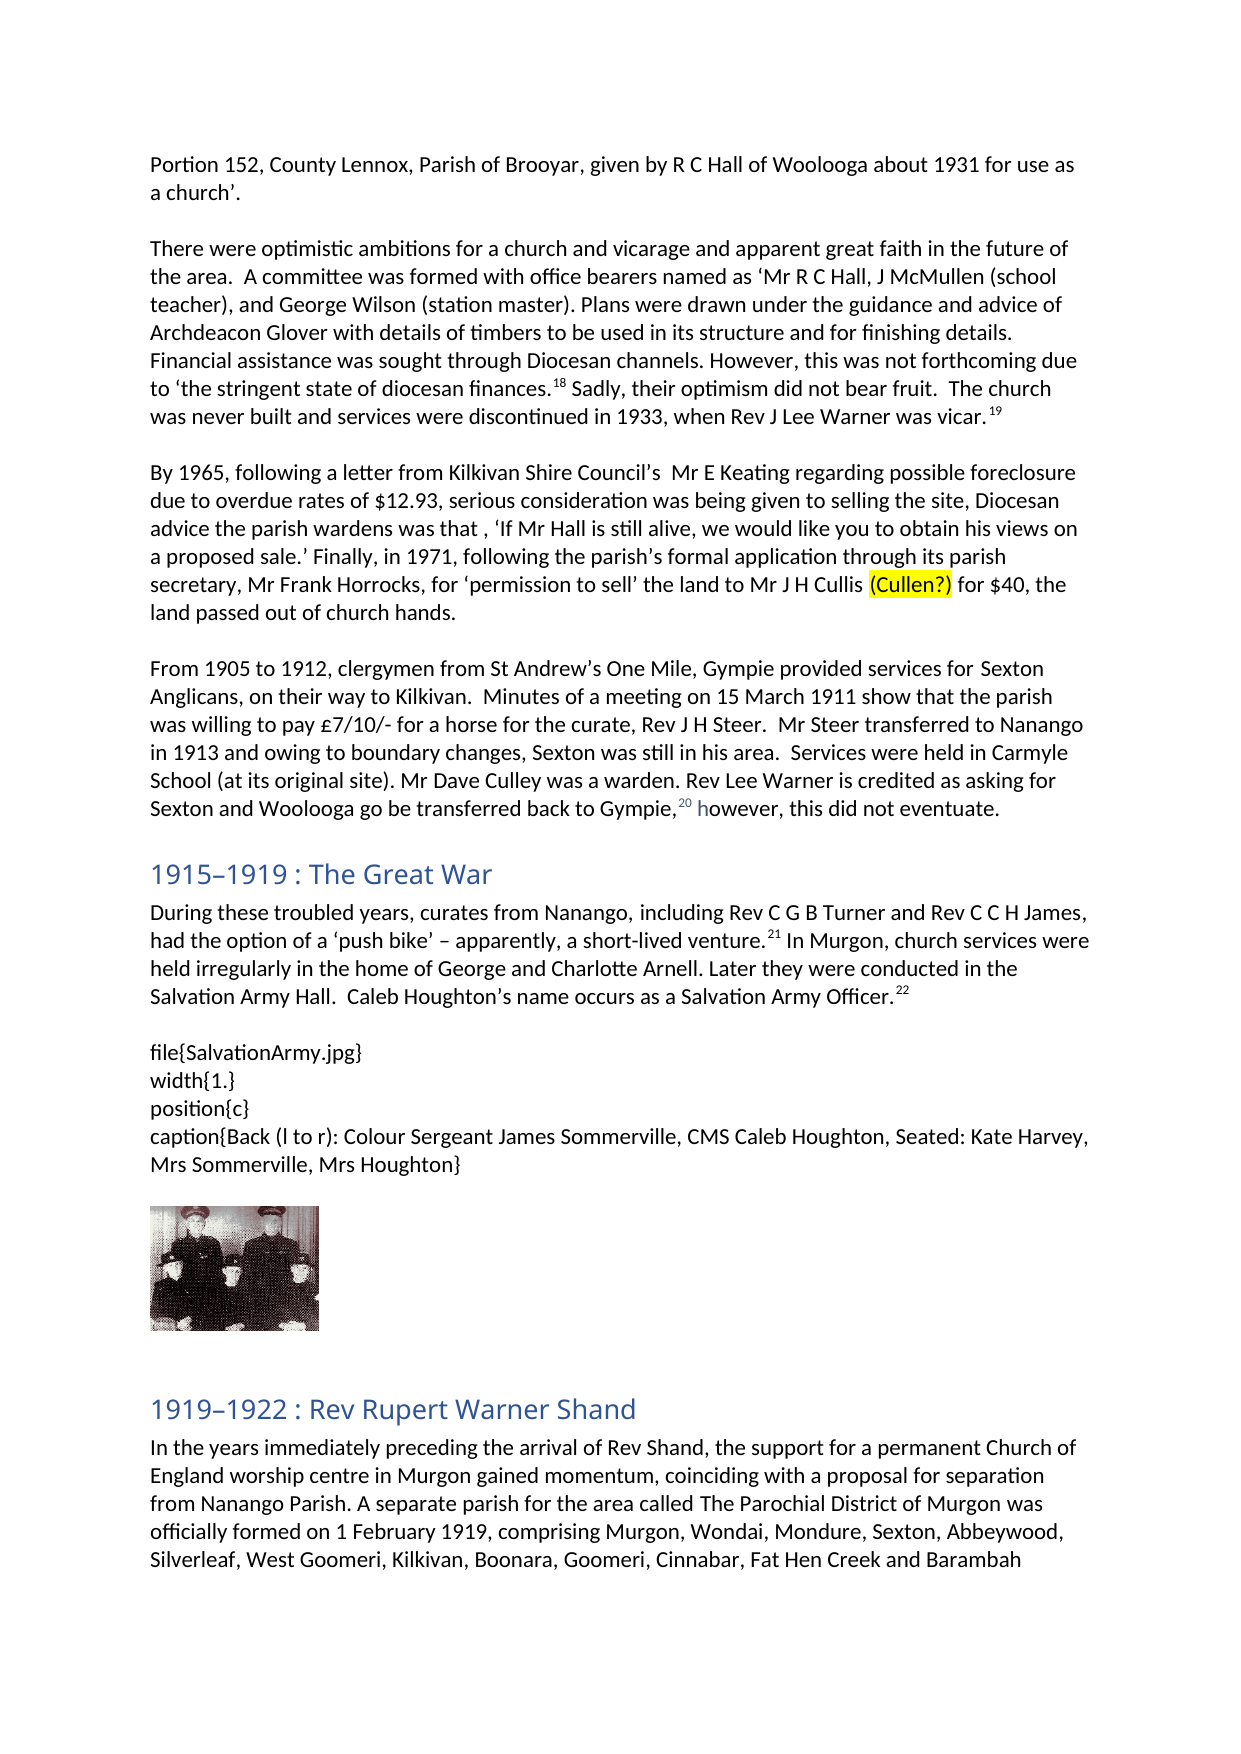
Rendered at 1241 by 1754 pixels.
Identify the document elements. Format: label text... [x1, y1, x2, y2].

text file{SalvationArmy.jpg} [150, 1038, 1090, 1066]
picture [150, 1206, 319, 1331]
text caption{Back (l to r): Colour Sergeant James Sommerville, CMS Caleb Houghton, Seated: Kate Harvey, Mrs Sommerville, Mrs Houghton} [150, 1122, 1090, 1178]
text From 1905 to 1912, clergymen from St Andrew’s One Mile, Gympie provided services for Sexton Anglicans, on their way to Kilkivan. Minutes of a meeting on 15 March 1911 show that the parish was willing to pay £7/10/- for a horse for the curate, Rev J H Steer. Mr Steer transferred to Nanango in 1913 and owing to boundary changes, Sexton was still in his area. Services were held in Carmyle School (at its original site). Mr Dave Culley was a warden. Rev Lee Warner is credited as asking for Sexton and Woolooga go be transferred back to Gympie, however, this did not eventuate. [150, 654, 1090, 822]
subtitle 1915–1919 : The Great War [150, 855, 1090, 892]
text width{1.} [150, 1066, 1090, 1094]
text During these troubled years, curates from Nanango, including Rev C G B Turner and Rev C C H James, had the option of a ‘push bike’ – apparently, a short-lived venture. In Murgon, church services were held irregularly in the home of George and Charlotte Arnell. Later they were conducted in the Salvation Army Hall. Caleb Houghton’s name occurs as a Salvation Army Officer. [150, 898, 1090, 1010]
subtitle 1919–1922 : Rev Rupert Warner Shand [150, 1391, 1090, 1427]
text By 1965, following a letter from Kilkivan Shire Council’s Mr E Keating regarding possible foreclosure due to overdue rates of $12.93, serious consideration was being given to selling the site, Diocesan advice the parish wardens was that , ‘If Mr Hall is still alive, we would like you to obtain his views on a proposed sale.’ Finally, in 1971, following the parish’s formal application through its parish secretary, Mr Frank Horrocks, for ‘permission to sell’ the land to Mr J H Cullis (Cullen?) for $40, the land passed out of church hands. [150, 458, 1090, 626]
text position{c} [150, 1094, 1090, 1122]
